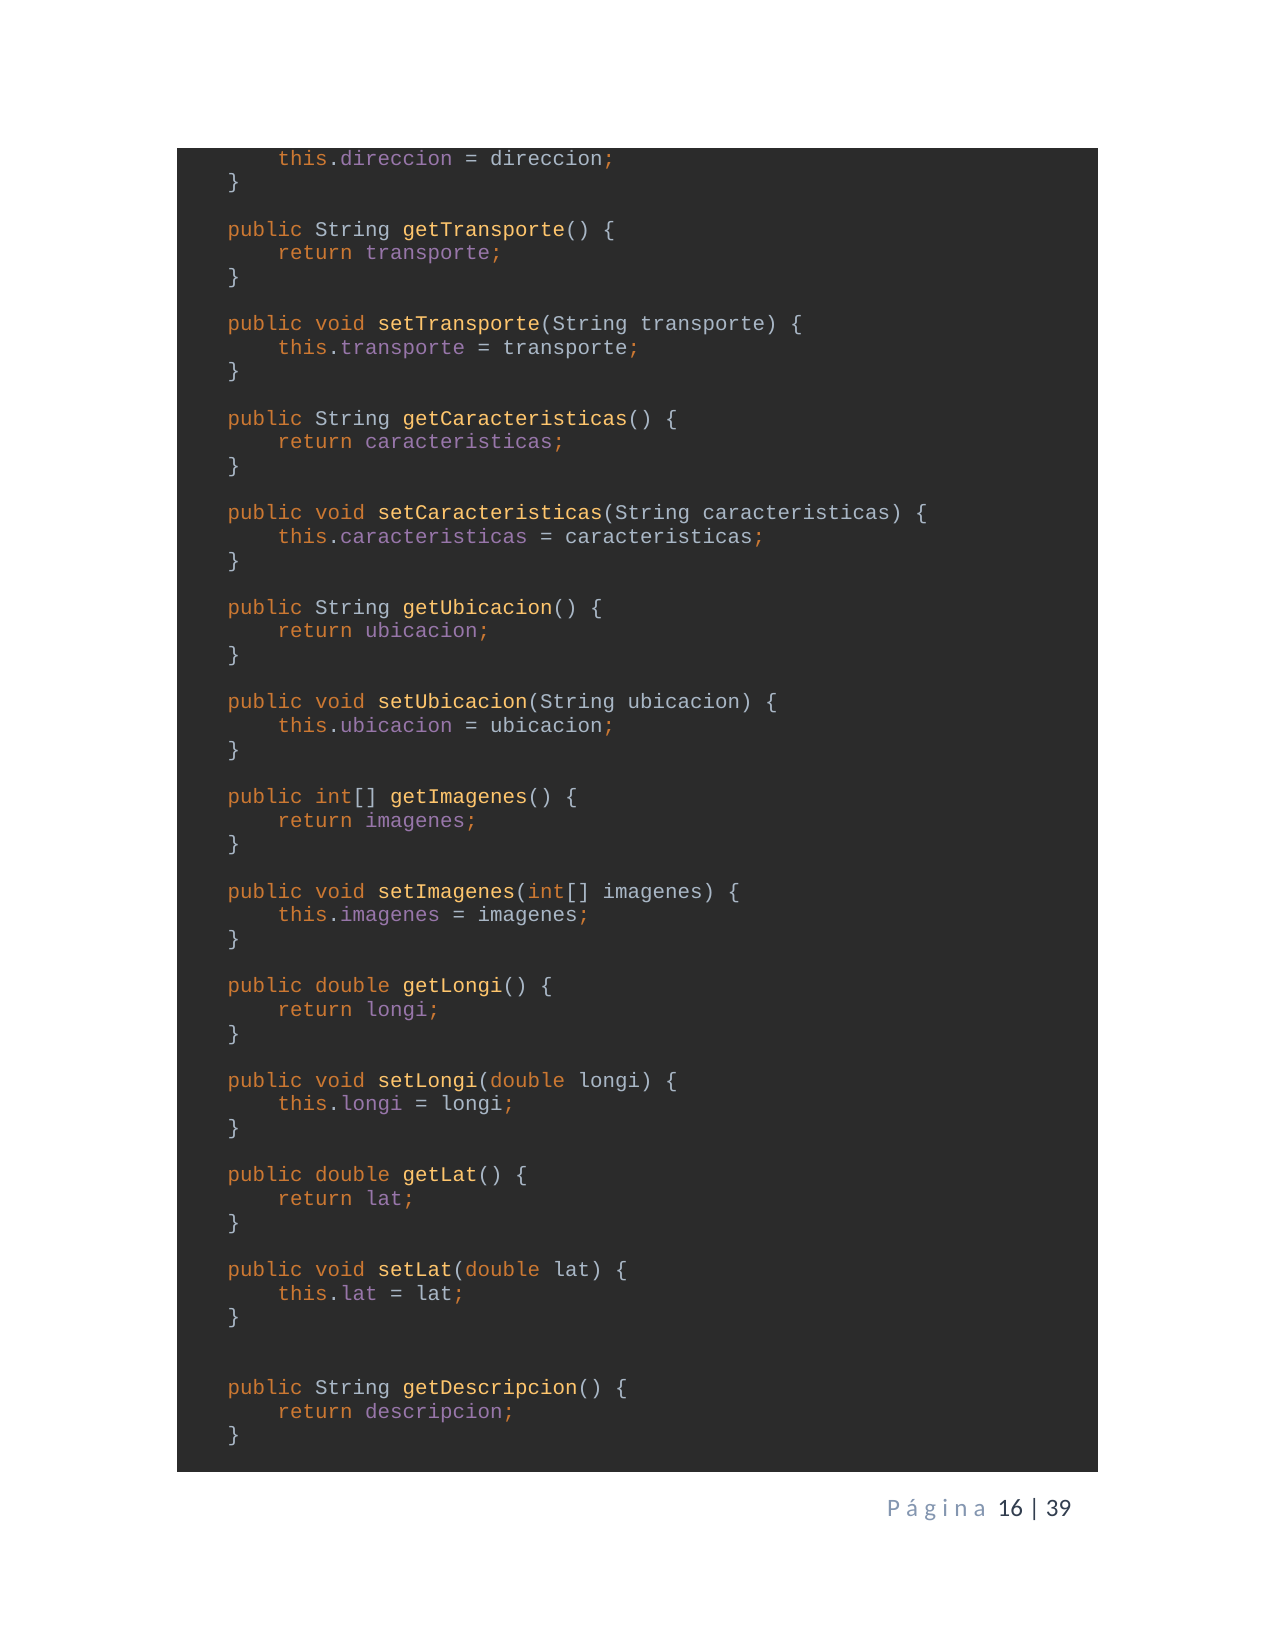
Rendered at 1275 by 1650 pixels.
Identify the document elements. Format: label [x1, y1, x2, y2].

text [177, 148, 1098, 1472]
